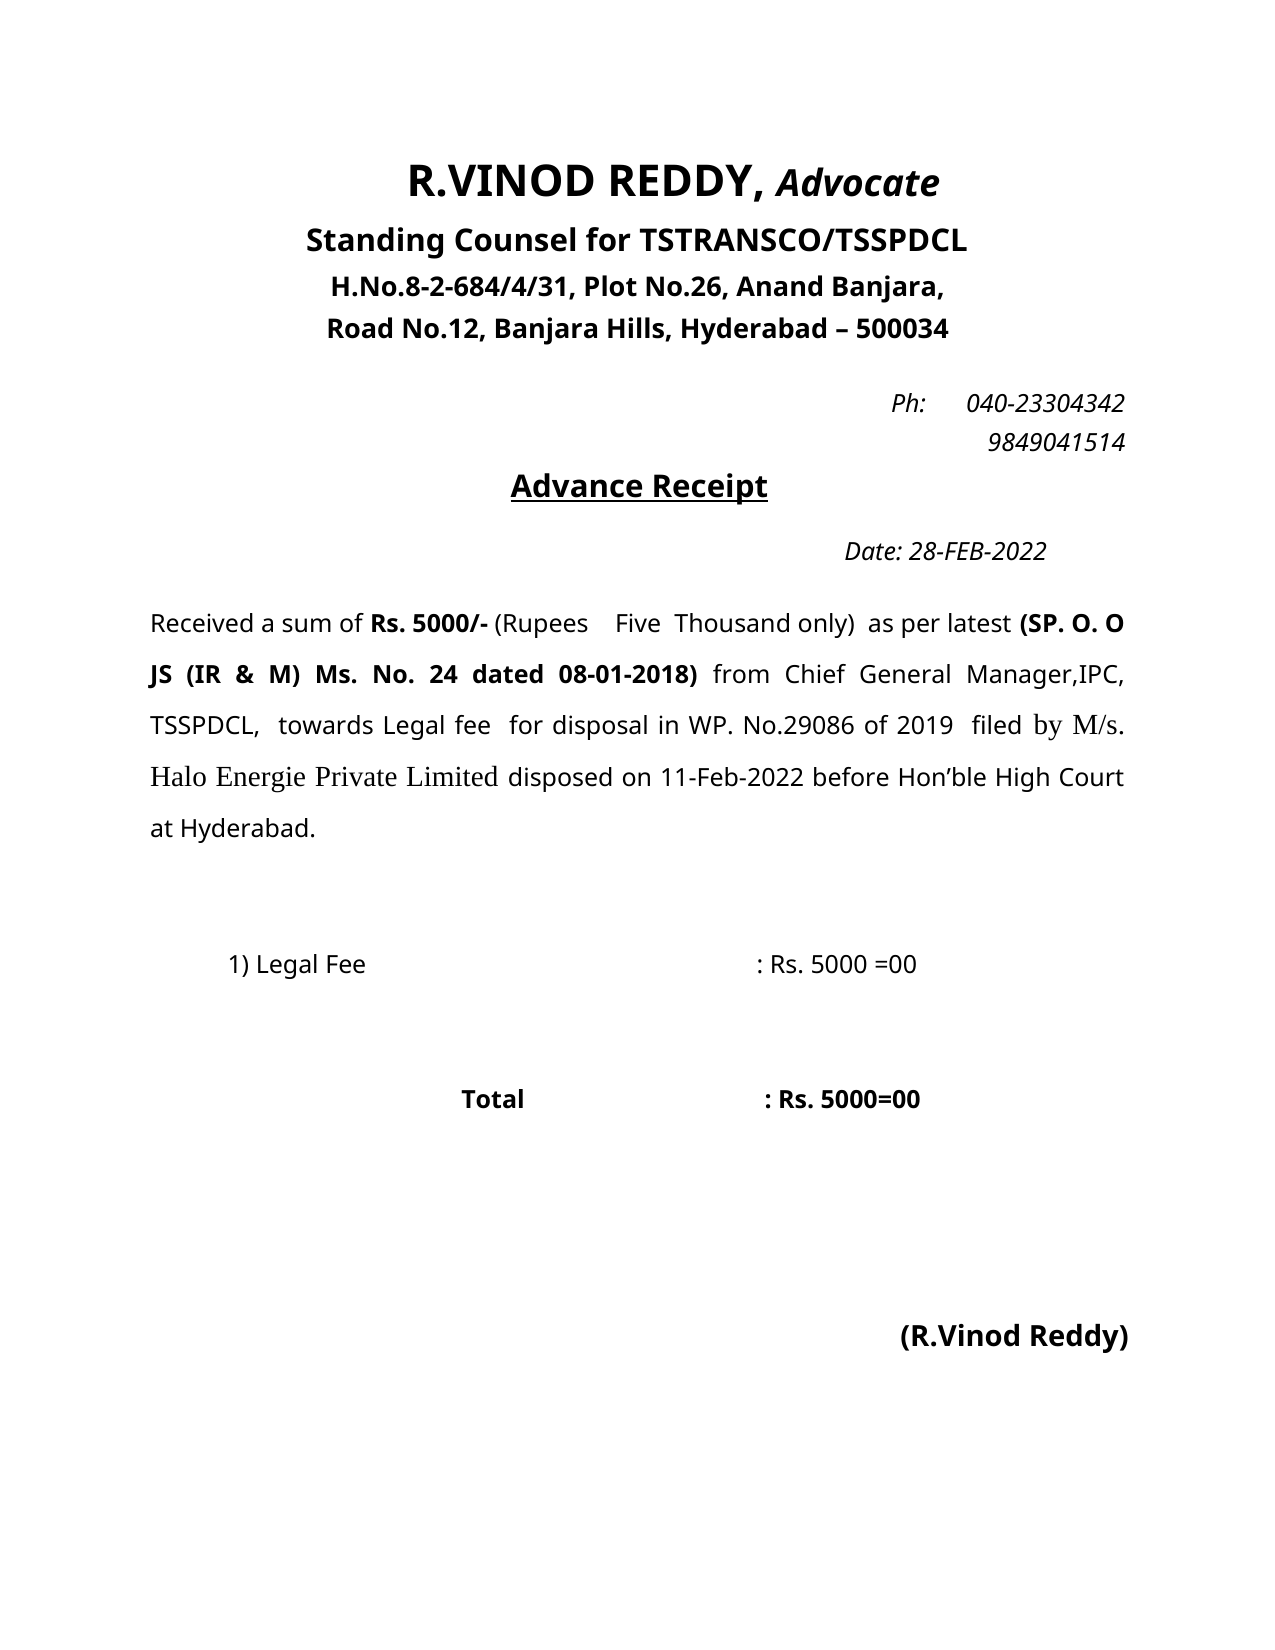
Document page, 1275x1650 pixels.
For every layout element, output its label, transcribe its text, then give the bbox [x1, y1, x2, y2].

text 9849041514 [150, 424, 1125, 458]
text Advance Receipt [150, 463, 1128, 506]
text Received a sum of Rs. 5000/- (Rupees Five Thousand only) as per latest (SP. O. O JS (IR & M) Ms. No. 24 dated 08-01-2018) from Chief General Manager,IPC, TSSPDCL, towards Legal fee for disposal in WP. No.29086 of 2019 filed by M/s. Halo Energie Private Limited disposed on 11-Feb-2022 before Hon’ble High Court at Hyderabad. [150, 605, 1125, 844]
text (R.Vinod Reddy) [677, 1316, 1128, 1355]
text 1) Legal Fee : Rs. 5000 =00 [227, 946, 1010, 980]
text Total : Rs. 5000=00 [227, 1082, 1010, 1116]
text Ph: 040-23304342 [150, 385, 1125, 419]
text R.VINOD REDDY, Advocate [227, 150, 1047, 209]
text H.No.8-2-684/4/31, Plot No.26, Anand Banjara, [150, 267, 1125, 304]
text Road No.12, Banjara Hills, Hyderabad – 500034 [150, 310, 1125, 347]
text Standing Counsel for TSTRANSCO/TSSPDCL [227, 218, 1047, 261]
text Date: 28-FEB-2022 [227, 533, 1047, 567]
